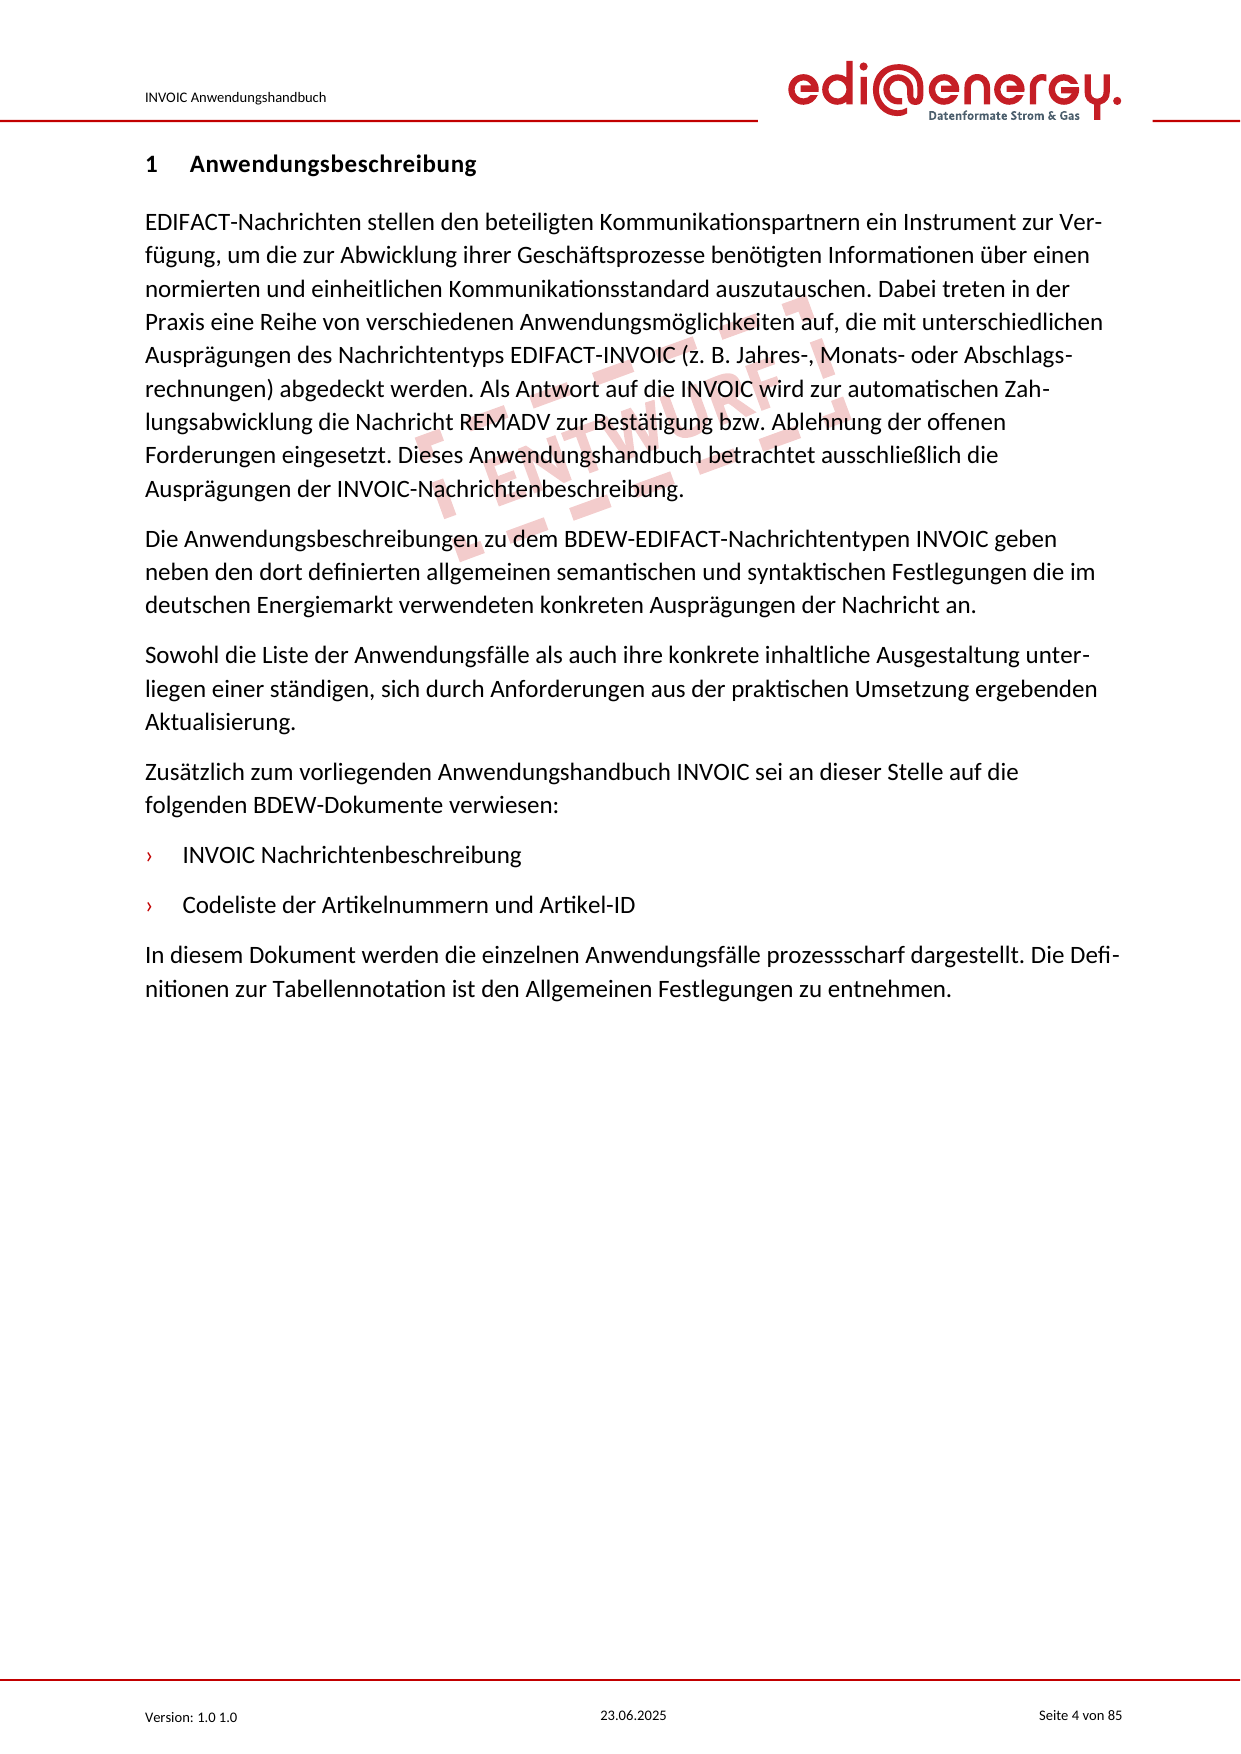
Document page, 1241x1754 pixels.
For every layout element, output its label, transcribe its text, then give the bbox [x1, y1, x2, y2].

list Codeliste der Artikelnummern und Artikel-ID [145, 887, 1122, 920]
list INVOIC Nachrichtenbeschreibung [145, 837, 1122, 870]
text In diesem Dokument werden die einzelnen Anwendungsfälle prozessscharf dargestellt. Die Definitionen zur Tabellennotation ist den Allgemeinen Festlegungen zu entnehmen. [145, 937, 1122, 1003]
subtitle Anwendungsbeschreibung [145, 148, 1122, 178]
text EDIFACT-Nachrichten stellen den beteiligten Kommunikationspartnern ein Instrument zur Ver-fügung, um die zur Abwicklung ihrer Geschäftsprozesse benötigten Informationen über einen normierten und einheitlichen Kommunikationsstandard auszutauschen. Dabei treten in der Praxis eine Reihe von verschiedenen Anwendungsmöglichkeiten auf, die mit unterschiedlichen Ausprägungen des Nachrichtentyps EDIFACT-INVOIC (z. B. Jahres-, Monats- oder Abschlagsrechnungen) abgedeckt werden. Als Antwort auf die INVOIC wird zur automatischen Zahlungsabwicklung die Nachricht REMADV zur Bestätigung bzw. Ablehnung der offenen Forderungen eingesetzt. Dieses Anwendungshandbuch betrachtet ausschließlich die Ausprägungen der INVOIC-Nachrichtenbeschreibung. [145, 203, 1122, 503]
text Sowohl die Liste der Anwendungsfälle als auch ihre konkrete inhaltliche Ausgestaltung unterliegen einer ständigen, sich durch Anforderungen aus der praktischen Umsetzung ergebenden Aktualisierung. [145, 637, 1122, 737]
text Zusätzlich zum vorliegenden Anwendungshandbuch INVOIC sei an dieser Stelle auf die folgenden BDEW-Dokumente verwiesen: [145, 753, 1122, 820]
text Die Anwendungsbeschreibungen zu dem BDEW-EDIFACT-Nachrichtentypen INVOIC geben neben den dort definierten allgemeinen semantischen und syntaktischen Festlegungen die im deutschen Energiemarkt verwendeten konkreten Ausprägungen der Nachricht an. [145, 520, 1122, 620]
